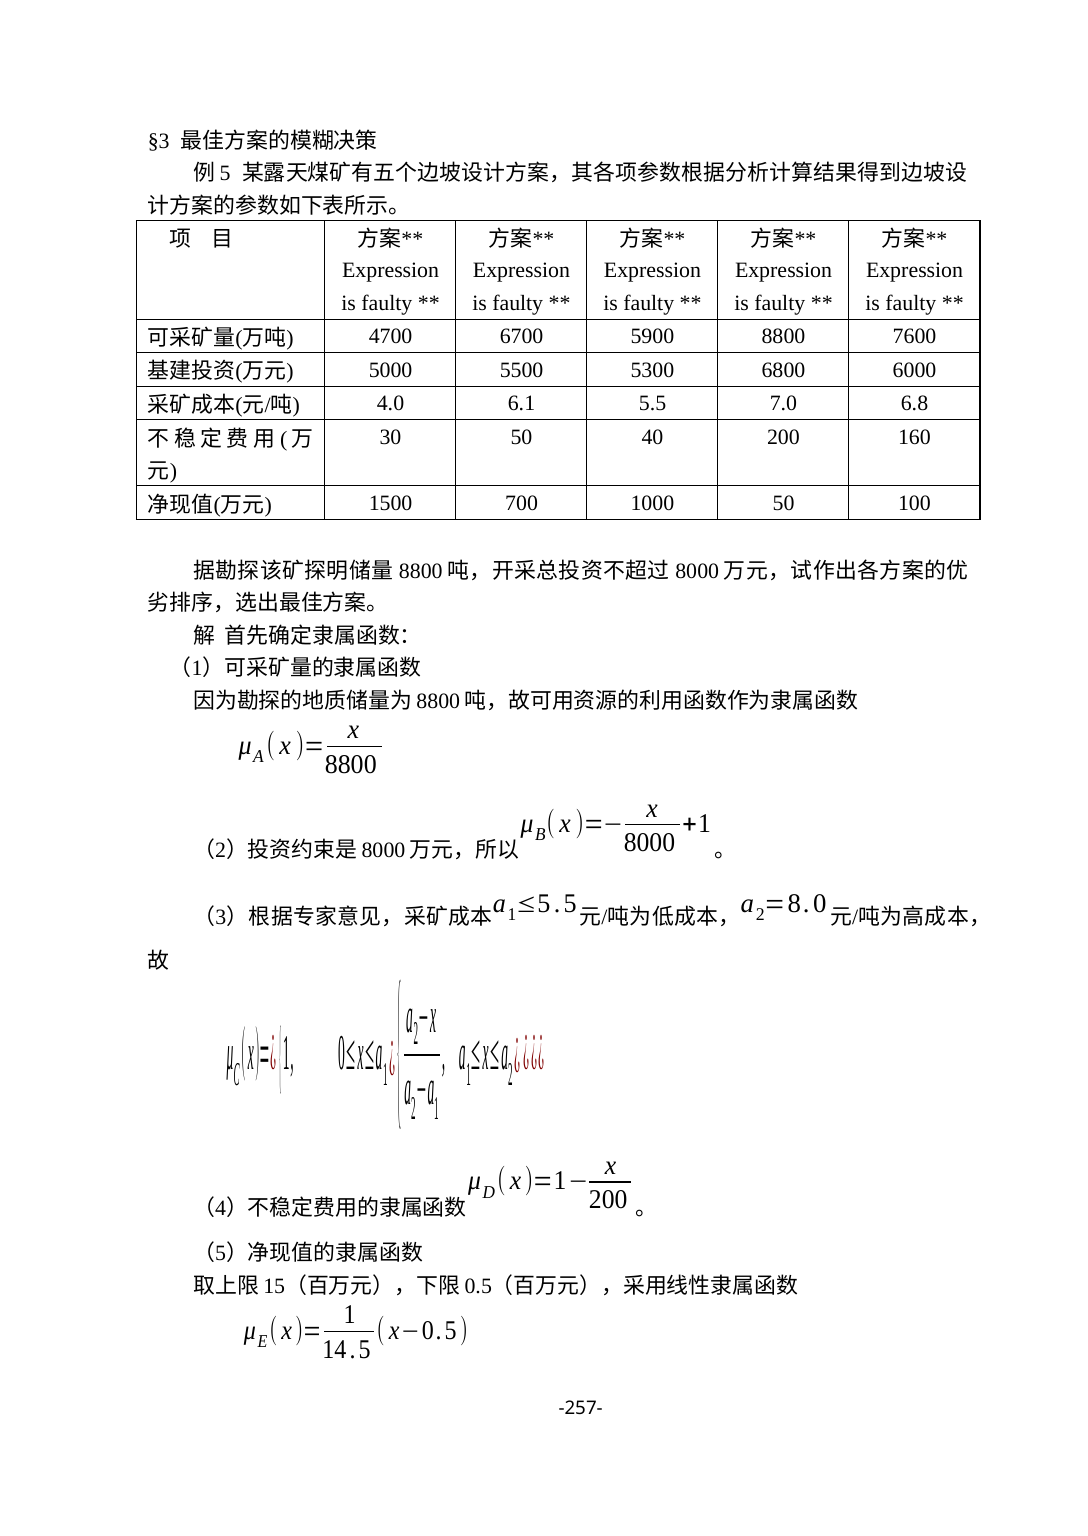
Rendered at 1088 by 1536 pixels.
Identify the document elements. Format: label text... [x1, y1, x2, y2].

table_cell 50 [718, 486, 848, 519]
table_header 方案 [587, 221, 717, 318]
table_cell 100 [849, 486, 979, 519]
text （5）净现值的隶属函数 [148, 1235, 969, 1267]
text （3）根据专家意见，采矿成本元/吨为低成本，元/吨为高成本，故 [148, 877, 969, 975]
table_cell 基建投资(万元) [137, 353, 324, 386]
table_cell 4700 [325, 320, 455, 352]
table_header 方案 [456, 221, 586, 318]
text 据勘探该矿探明储量8800吨，开采总投资不超过8000万元，试作出各方案的优劣排序，选出最佳方案。 [148, 552, 969, 617]
table_cell 5000 [325, 353, 455, 386]
table_cell 1000 [587, 486, 717, 519]
table_cell 6.1 [456, 387, 586, 419]
text （2）投资约束是8000万元，所以。 [148, 780, 969, 877]
table_cell 净现值(万元) [137, 486, 324, 519]
table_header 方案 [325, 221, 455, 318]
table_cell 700 [456, 486, 586, 519]
table_header 方案 [718, 221, 848, 318]
table_cell 40 [587, 420, 717, 485]
table_cell 1500 [325, 486, 455, 519]
table_cell 6000 [849, 353, 979, 386]
text §3 最佳方案的模糊决策 [148, 122, 969, 155]
text 因为勘探的地质储量为8800吨，故可用资源的利用函数作为隶属函数 [148, 682, 969, 715]
table_cell 采矿成本(元/吨) [137, 387, 324, 419]
table_cell 6800 [718, 353, 848, 386]
text 例5 某露天煤矿有五个边坡设计方案，其各项参数根据分析计算结果得到边坡设计方案的参数如下表所示。 [148, 155, 969, 220]
table_header 方案 [849, 221, 979, 318]
table_cell 不稳定费用(万元) [137, 420, 324, 485]
table_cell 6700 [456, 320, 586, 352]
table_cell 5300 [587, 353, 717, 386]
table_cell 5.5 [587, 387, 717, 419]
table_header 项 目 [137, 221, 324, 318]
table_cell 4.0 [325, 387, 455, 419]
text 解 首先确定隶属函数： （1）可采矿量的隶属函数 [148, 617, 969, 682]
table_cell 7.0 [718, 387, 848, 419]
table_cell 5500 [456, 353, 586, 386]
table_cell 50 [456, 420, 586, 485]
table_cell 160 [849, 420, 979, 485]
table_cell 7600 [849, 320, 979, 352]
table_cell 可采矿量(万吨) [137, 320, 324, 352]
table_cell 200 [718, 420, 848, 485]
table_cell 8800 [718, 320, 848, 352]
text （4）不稳定费用的隶属函数。 [148, 1137, 969, 1235]
text 取上限15（百万元），下限0.5（百万元），采用线性隶属函数 [148, 1267, 969, 1300]
table_cell 30 [325, 420, 455, 485]
table_cell 6.8 [849, 387, 979, 419]
table_cell 5900 [587, 320, 717, 352]
